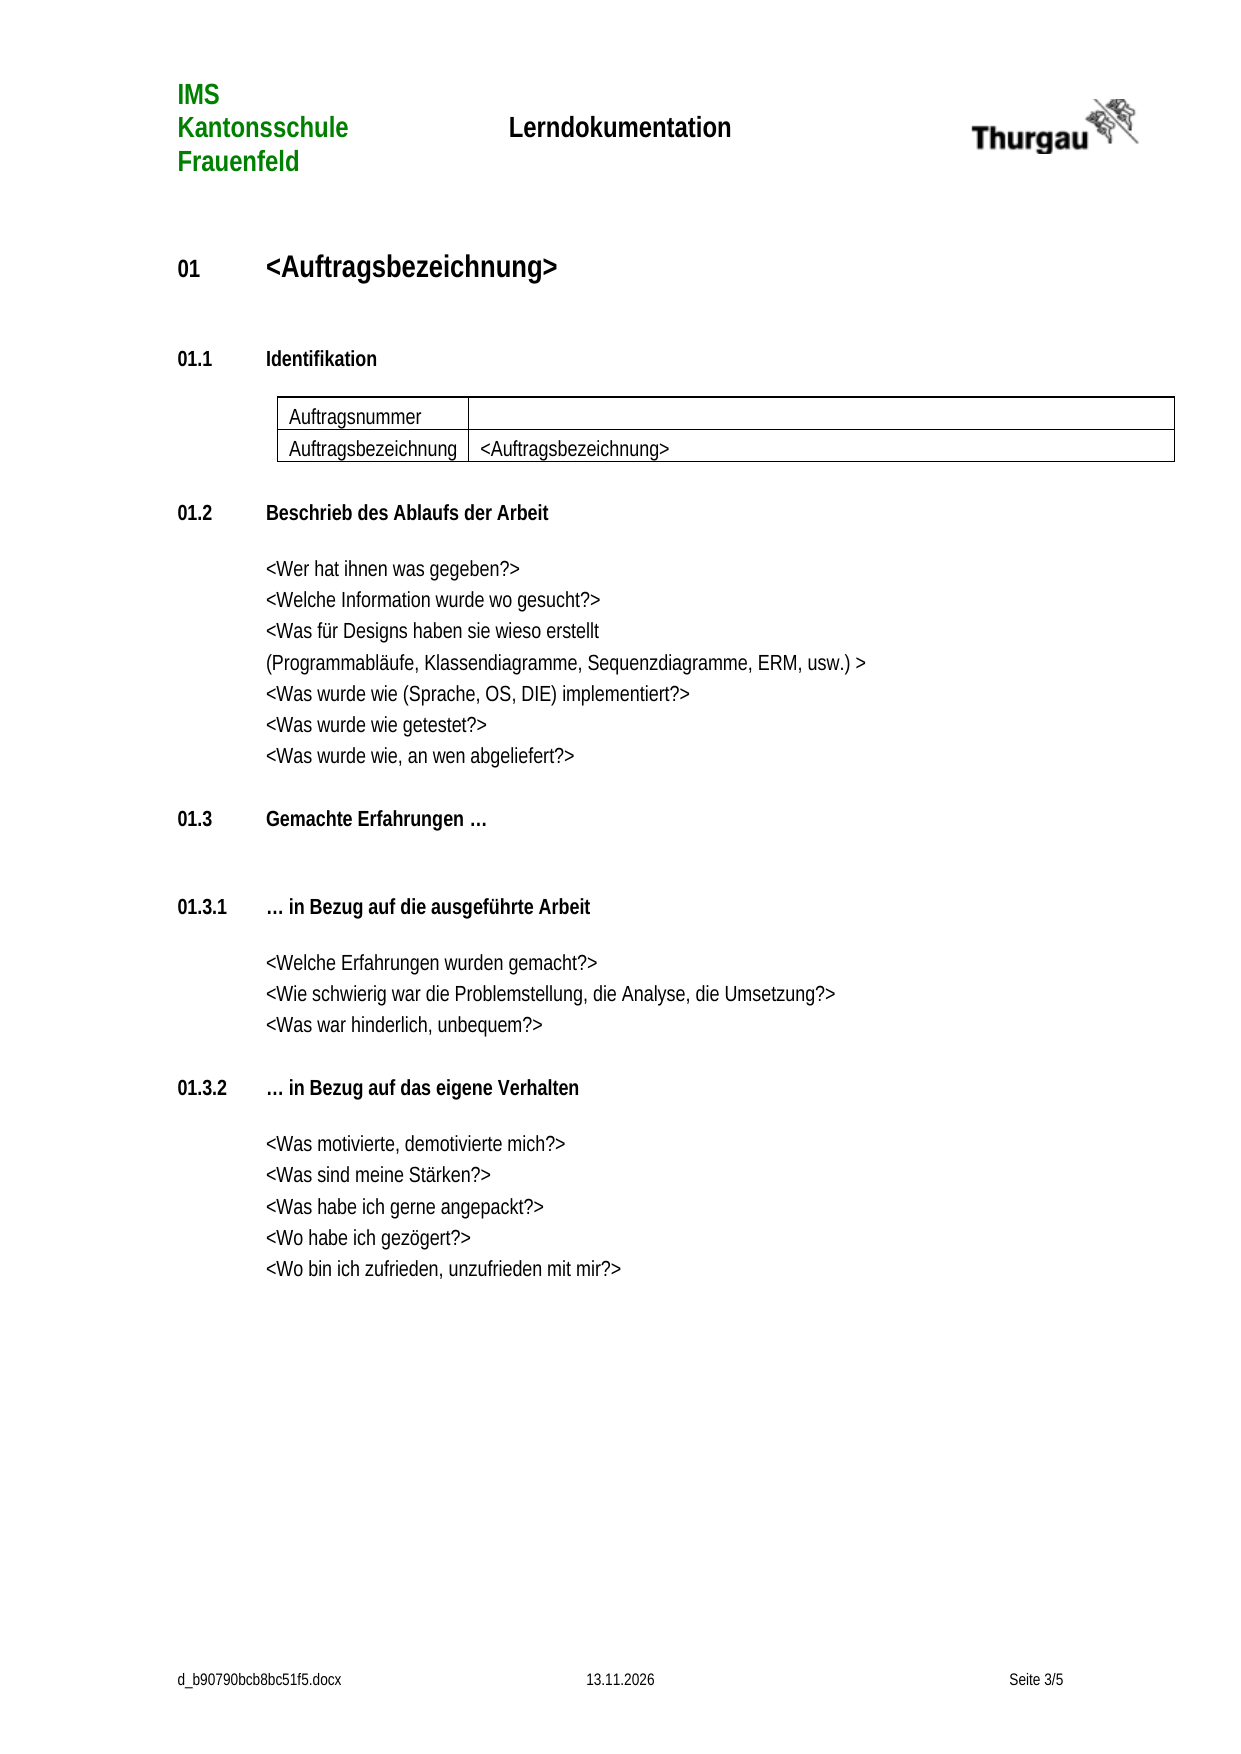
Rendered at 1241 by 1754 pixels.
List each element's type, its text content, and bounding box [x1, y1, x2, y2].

subtitle … in Bezug auf die ausgeführte Arbeit [177, 893, 1063, 919]
table_header Auftragsnummer [278, 398, 468, 429]
subtitle <Auftragsbezeichnung> [177, 248, 1063, 284]
subtitle Beschrieb des Ablaufs der Arbeit [177, 499, 1063, 525]
text <Wie schwierig war die Problemstellung, die Analyse, die Umsetzung?> [266, 975, 1063, 1006]
text <Was wurde wie getestet?> [266, 706, 1063, 737]
text <Was war hinderlich, unbequem?> [266, 1006, 1063, 1037]
table_header [469, 398, 1174, 429]
table_cell Auftragsbezeichnung [278, 430, 468, 461]
subtitle Gemachte Erfahrungen … [177, 806, 1063, 831]
text <Wer hat ihnen was gegeben?> [266, 550, 1063, 581]
text <Was sind meine Stärken?> [266, 1156, 1063, 1187]
text <Welche Erfahrungen wurden gemacht?> [266, 944, 1063, 975]
text (Programmabläufe, Klassendiagramme, Sequenzdiagramme, ERM, usw.) > [266, 643, 1063, 675]
subtitle Identifikation [177, 346, 1063, 371]
text <Was wurde wie, an wen abgeliefert?> [266, 737, 1063, 768]
text <Wo bin ich zufrieden, unzufrieden mit mir?> [266, 1250, 1063, 1281]
text <Was wurde wie (Sprache, OS, DIE) implementiert?> [266, 675, 1063, 706]
text <Was habe ich gerne angepackt?> [266, 1187, 1063, 1219]
text <Was motivierte, demotivierte mich?> [266, 1125, 1063, 1156]
text <Was für Designs haben sie wieso erstellt [266, 612, 1063, 643]
table_cell <Auftragsbezeichnung> [469, 430, 1174, 461]
text <Wo habe ich gezögert?> [266, 1219, 1063, 1250]
text <Welche Information wurde wo gesucht?> [266, 581, 1063, 612]
subtitle … in Bezug auf das eigene Verhalten [177, 1075, 1063, 1100]
